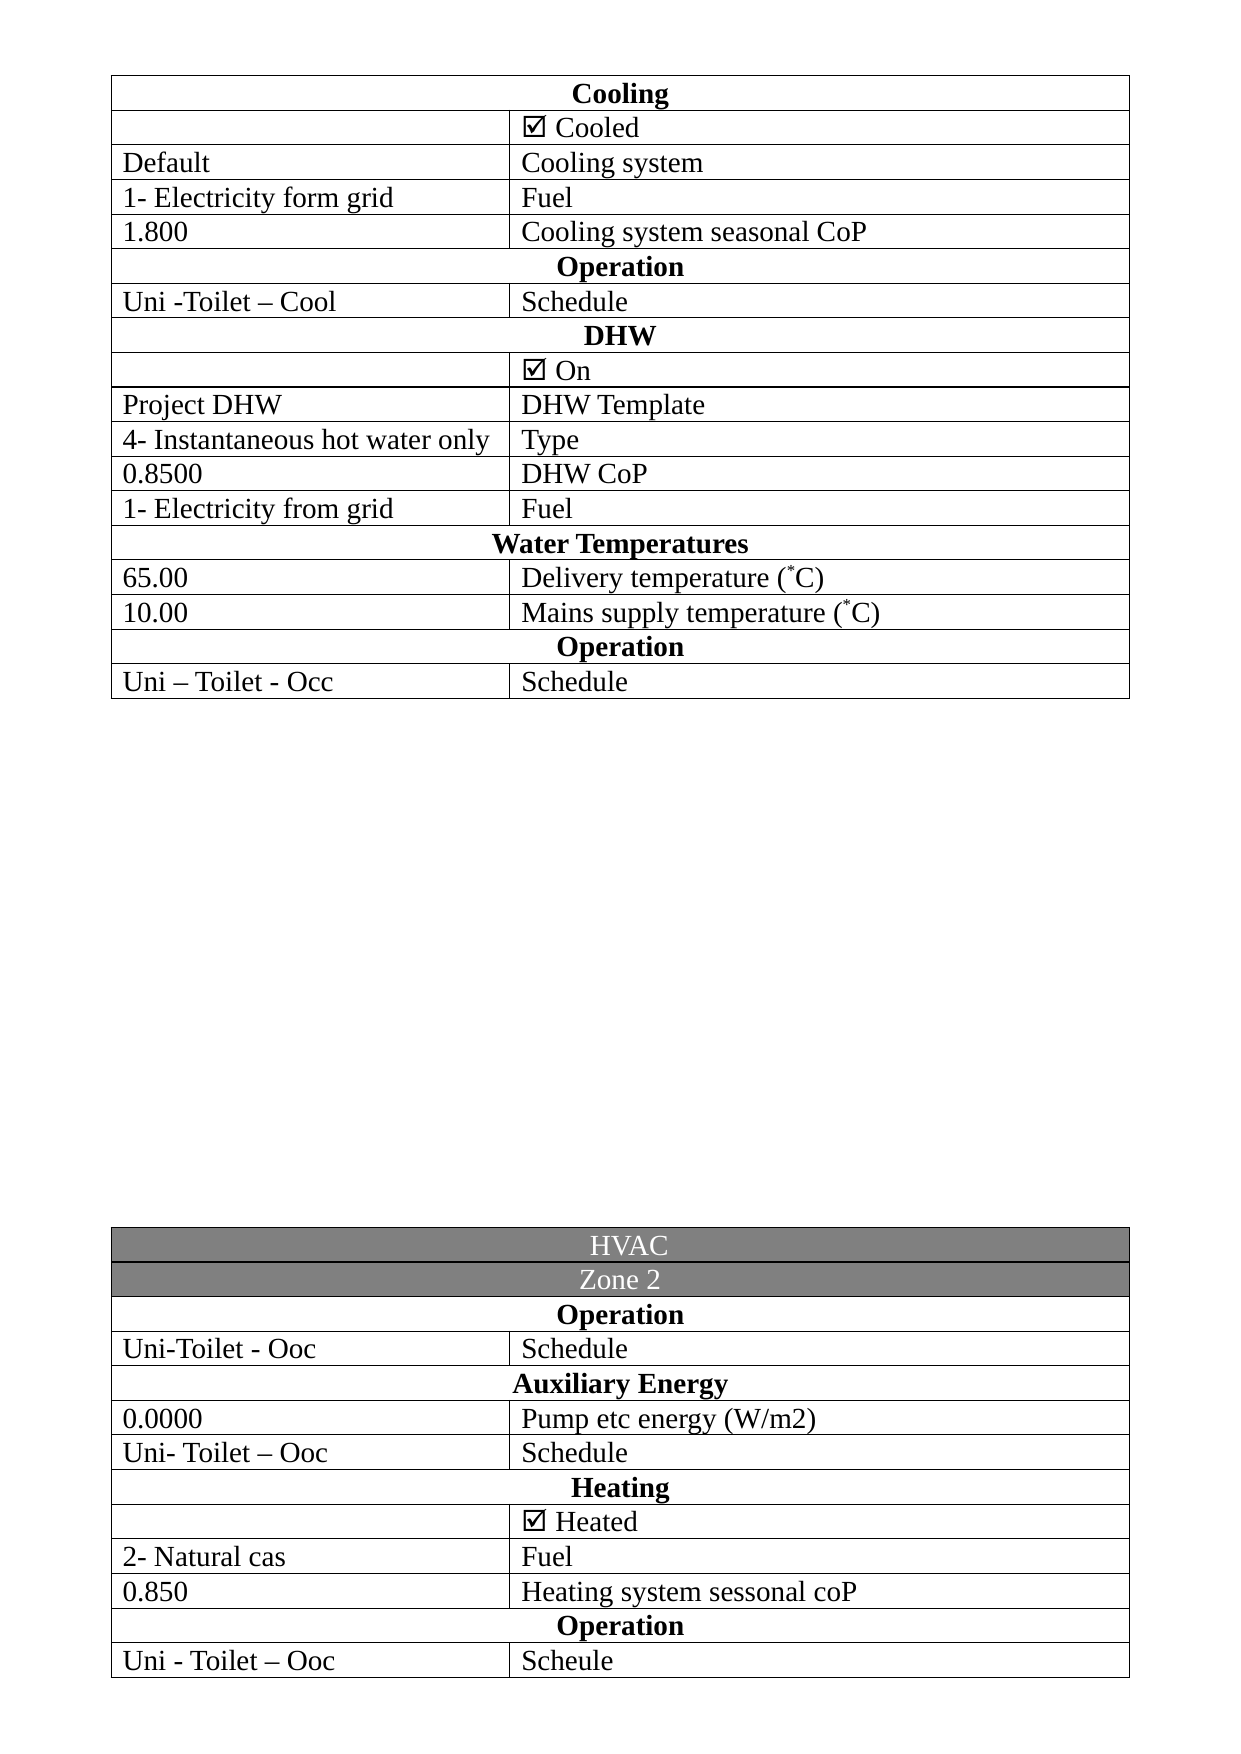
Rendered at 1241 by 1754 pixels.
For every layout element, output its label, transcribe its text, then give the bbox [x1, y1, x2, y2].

table_cell Heating system sessonal coP [510, 1574, 1129, 1607]
table_cell Operation [112, 249, 1129, 283]
table_cell Schedule [510, 284, 1129, 317]
table_cell [112, 353, 509, 386]
table_cell 1- Electricity from grid [112, 491, 509, 525]
table_cell Cooling [112, 76, 1129, 109]
table_cell Operation [112, 1297, 1129, 1331]
table_cell Default [112, 145, 509, 179]
table_cell 65.00 [112, 560, 509, 594]
table_cell Heated [510, 1505, 1129, 1538]
table_cell Heating [112, 1470, 1129, 1503]
table_cell Fuel [510, 491, 1129, 525]
table_cell 0.8500 [112, 457, 509, 490]
table_cell Auxiliary Energy [112, 1366, 1129, 1400]
table_cell Water Temperatures [112, 526, 1129, 559]
table_cell [112, 111, 509, 144]
table_cell Uni -Toilet – Cool [112, 284, 509, 317]
table_cell Fuel [510, 1539, 1129, 1573]
table_cell Delivery temperature (*C) [510, 560, 1129, 594]
table_cell Schedule [510, 1435, 1129, 1469]
table_cell 0.850 [112, 1574, 509, 1607]
table_cell 1- Electricity form grid [112, 180, 509, 213]
table_cell Uni – Toilet - Occ [112, 664, 509, 698]
table_cell Cooling system [510, 145, 1129, 179]
table_cell Uni- Toilet – Ooc [112, 1435, 509, 1469]
table_cell On [510, 353, 1129, 386]
table_cell 1.800 [112, 215, 509, 248]
table_cell DHW [112, 318, 1129, 352]
table_cell Type [510, 422, 1129, 456]
table_cell Scheule [510, 1643, 1129, 1677]
table_cell Schedule [510, 664, 1129, 698]
table_cell DHW Template [510, 388, 1129, 421]
table_cell Fuel [510, 180, 1129, 213]
table_cell Operation [112, 1609, 1129, 1642]
table_cell Uni - Toilet – Ooc [112, 1643, 509, 1677]
table_cell Pump etc energy (W/m2) [510, 1401, 1129, 1434]
table_cell Project DHW [112, 388, 509, 421]
table_cell Zone 2 [112, 1263, 1129, 1296]
table_cell Cooling system seasonal CoP [510, 215, 1129, 248]
table_cell Uni-Toilet - Ooc [112, 1332, 509, 1365]
table_cell [112, 1505, 509, 1538]
table_cell 2- Natural cas [112, 1539, 509, 1573]
table_cell Mains supply temperature (*C) [510, 595, 1129, 628]
table_cell Cooled [510, 111, 1129, 144]
table_cell Operation [112, 630, 1129, 663]
table_cell 0.0000 [112, 1401, 509, 1434]
table_header HVAC [112, 1228, 1129, 1261]
table_cell DHW CoP [510, 457, 1129, 490]
table_cell Schedule [510, 1332, 1129, 1365]
table_cell 4- Instantaneous hot water only [112, 422, 509, 456]
table_cell 10.00 [112, 595, 509, 628]
